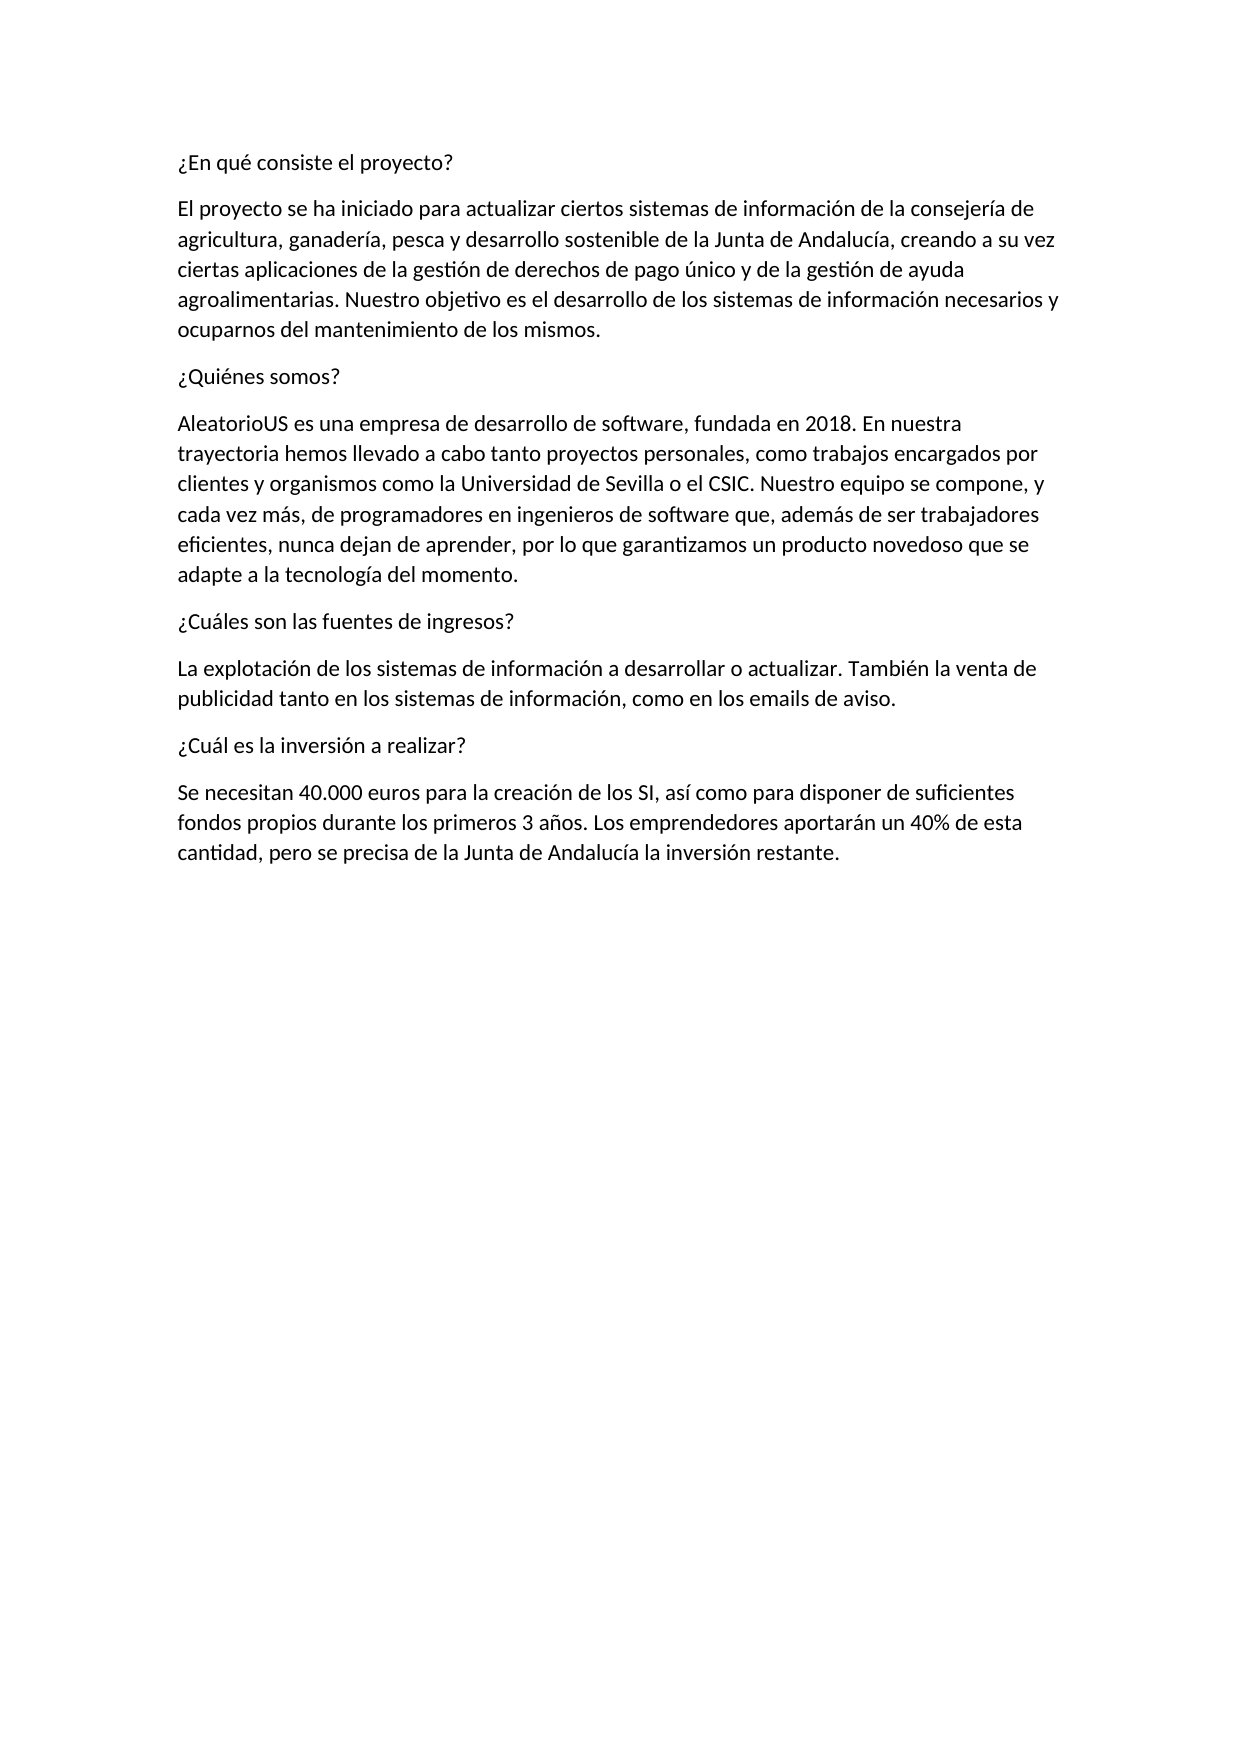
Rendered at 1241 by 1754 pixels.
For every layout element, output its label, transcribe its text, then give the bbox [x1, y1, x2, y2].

text ¿En qué consiste el proyecto? [177, 148, 1063, 176]
text ¿Cuál es la inversión a realizar? [177, 731, 1063, 759]
text El proyecto se ha iniciado para actualizar ciertos sistemas de información de la consejería de agricultura, ganadería, pesca y desarrollo sostenible de la Junta de Andalucía, creando a su vez ciertas aplicaciones de la gestión de derechos de pago único y de la gestión de ayuda agroalimentarias. Nuestro objetivo es el desarrollo de los sistemas de información necesarios y ocuparnos del mantenimiento de los mismos. [177, 194, 1063, 343]
text Se necesitan 40.000 euros para la creación de los SI, así como para disponer de suficientes fondos propios durante los primeros 3 años. Los emprendedores aportarán un 40% de esta cantidad, pero se precisa de la Junta de Andalucía la inversión restante. [177, 778, 1063, 866]
text ¿Cuáles son las fuentes de ingresos? [177, 607, 1063, 635]
text AleatorioUS es una empresa de desarrollo de software, fundada en 2018. En nuestra trayectoria hemos llevado a cabo tanto proyectos personales, como trabajos encargados por clientes y organismos como la Universidad de Sevilla o el CSIC. Nuestro equipo se compone, y cada vez más, de programadores en ingenieros de software que, además de ser trabajadores eficientes, nunca dejan de aprender, por lo que garantizamos un producto novedoso que se adapte a la tecnología del momento. [177, 409, 1063, 588]
text La explotación de los sistemas de información a desarrollar o actualizar. También la venta de publicidad tanto en los sistemas de información, como en los emails de aviso. [177, 654, 1063, 712]
text ¿Quiénes somos? [177, 362, 1063, 390]
